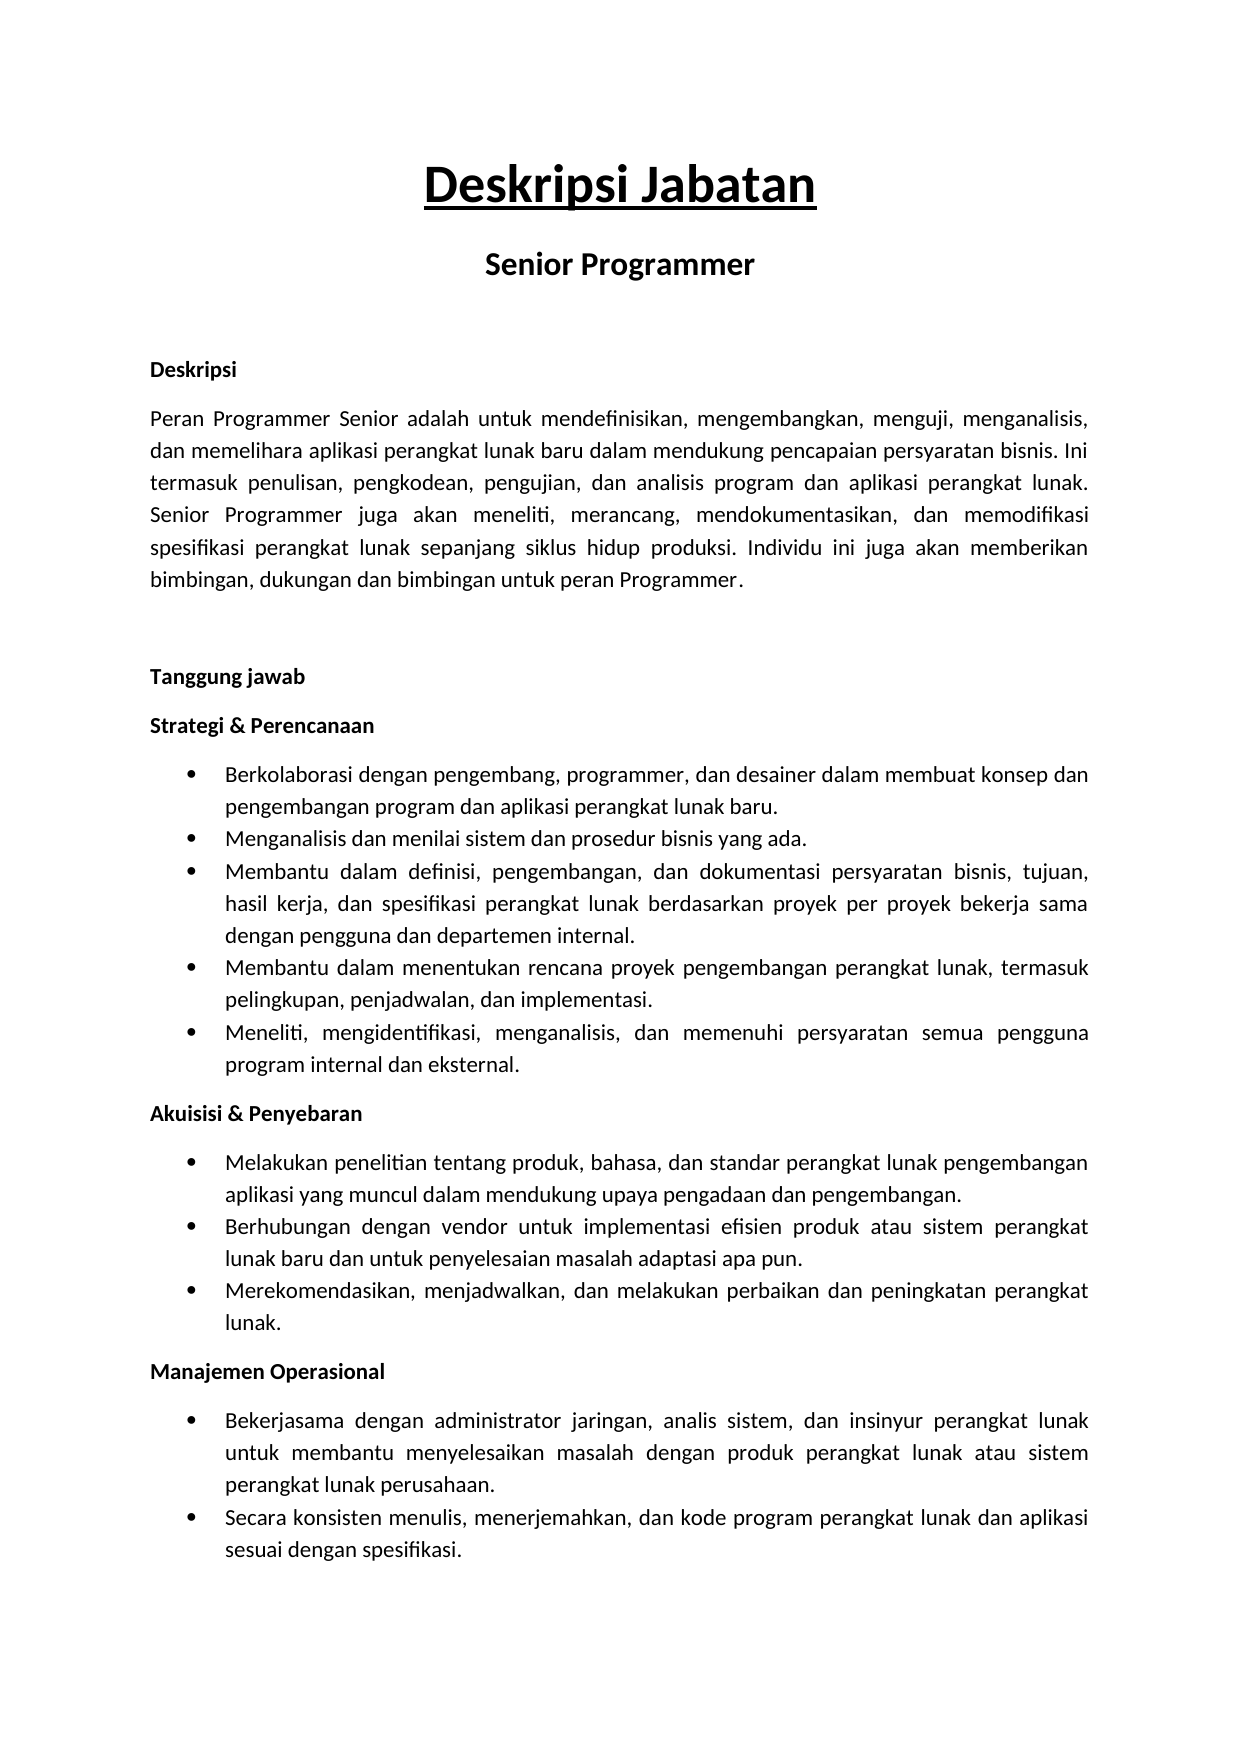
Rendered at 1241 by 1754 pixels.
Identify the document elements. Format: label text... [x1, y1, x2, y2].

list Bekerjasama dengan administrator jaringan, analis sistem, dan insinyur perangkat lunak untuk membantu menyelesaikan masalah dengan produk perangkat lunak atau sistem perangkat lunak perusahaan. [187, 1406, 1090, 1499]
text Deskripsi [150, 355, 1090, 383]
text Manajemen Operasional [150, 1357, 1090, 1385]
text Akuisisi & Penyebaran [150, 1099, 1090, 1127]
list Berkolaborasi dengan pengembang, programmer, dan desainer dalam membuat konsep dan pengembangan program dan aplikasi perangkat lunak baru. [187, 760, 1090, 820]
list Membantu dalam definisi, pengembangan, dan dokumentasi persyaratan bisnis, tujuan, hasil kerja, dan spesifikasi perangkat lunak berdasarkan proyek per proyek bekerja sama dengan pengguna dan departemen internal. [187, 857, 1090, 949]
list Secara konsisten menulis, menerjemahkan, dan kode program perangkat lunak dan aplikasi sesuai dengan spesifikasi. [187, 1503, 1090, 1563]
text Senior Programmer [150, 243, 1090, 283]
text Deskripsi Jabatan [150, 150, 1090, 216]
list Merekomendasikan, menjadwalkan, dan melakukan perbaikan dan peningkatan perangkat lunak. [187, 1276, 1090, 1337]
list Berhubungan dengan vendor untuk implementasi efisien produk atau sistem perangkat lunak baru dan untuk penyelesaian masalah adaptasi apa pun. [187, 1212, 1090, 1272]
text Strategi & Perencanaan [150, 711, 1090, 739]
list Membantu dalam menentukan rencana proyek pengembangan perangkat lunak, termasuk pelingkupan, penjadwalan, dan implementasi. [187, 953, 1090, 1013]
list Melakukan penelitian tentang produk, bahasa, dan standar perangkat lunak pengembangan aplikasi yang muncul dalam mendukung upaya pengadaan dan pengembangan. [187, 1148, 1090, 1208]
list Meneliti, mengidentifikasi, menganalisis, dan memenuhi persyaratan semua pengguna program internal dan eksternal. [187, 1018, 1090, 1078]
list Menganalisis dan menilai sistem dan prosedur bisnis yang ada. [187, 824, 1090, 853]
text Tanggung jawab [150, 662, 1090, 691]
text Peran Programmer Senior adalah untuk mendefinisikan, mengembangkan, menguji, menganalisis, dan memelihara aplikasi perangkat lunak baru dalam mendukung pencapaian persyaratan bisnis. Ini termasuk penulisan, pengkodean, pengujian, dan analisis program dan aplikasi perangkat lunak. Senior Programmer juga akan meneliti, merancang, mendokumentasikan, dan memodifikasi spesifikasi perangkat lunak sepanjang siklus hidup produksi. Individu ini juga akan memberikan bimbingan, dukungan dan bimbingan untuk peran Programmer. [150, 404, 1090, 593]
